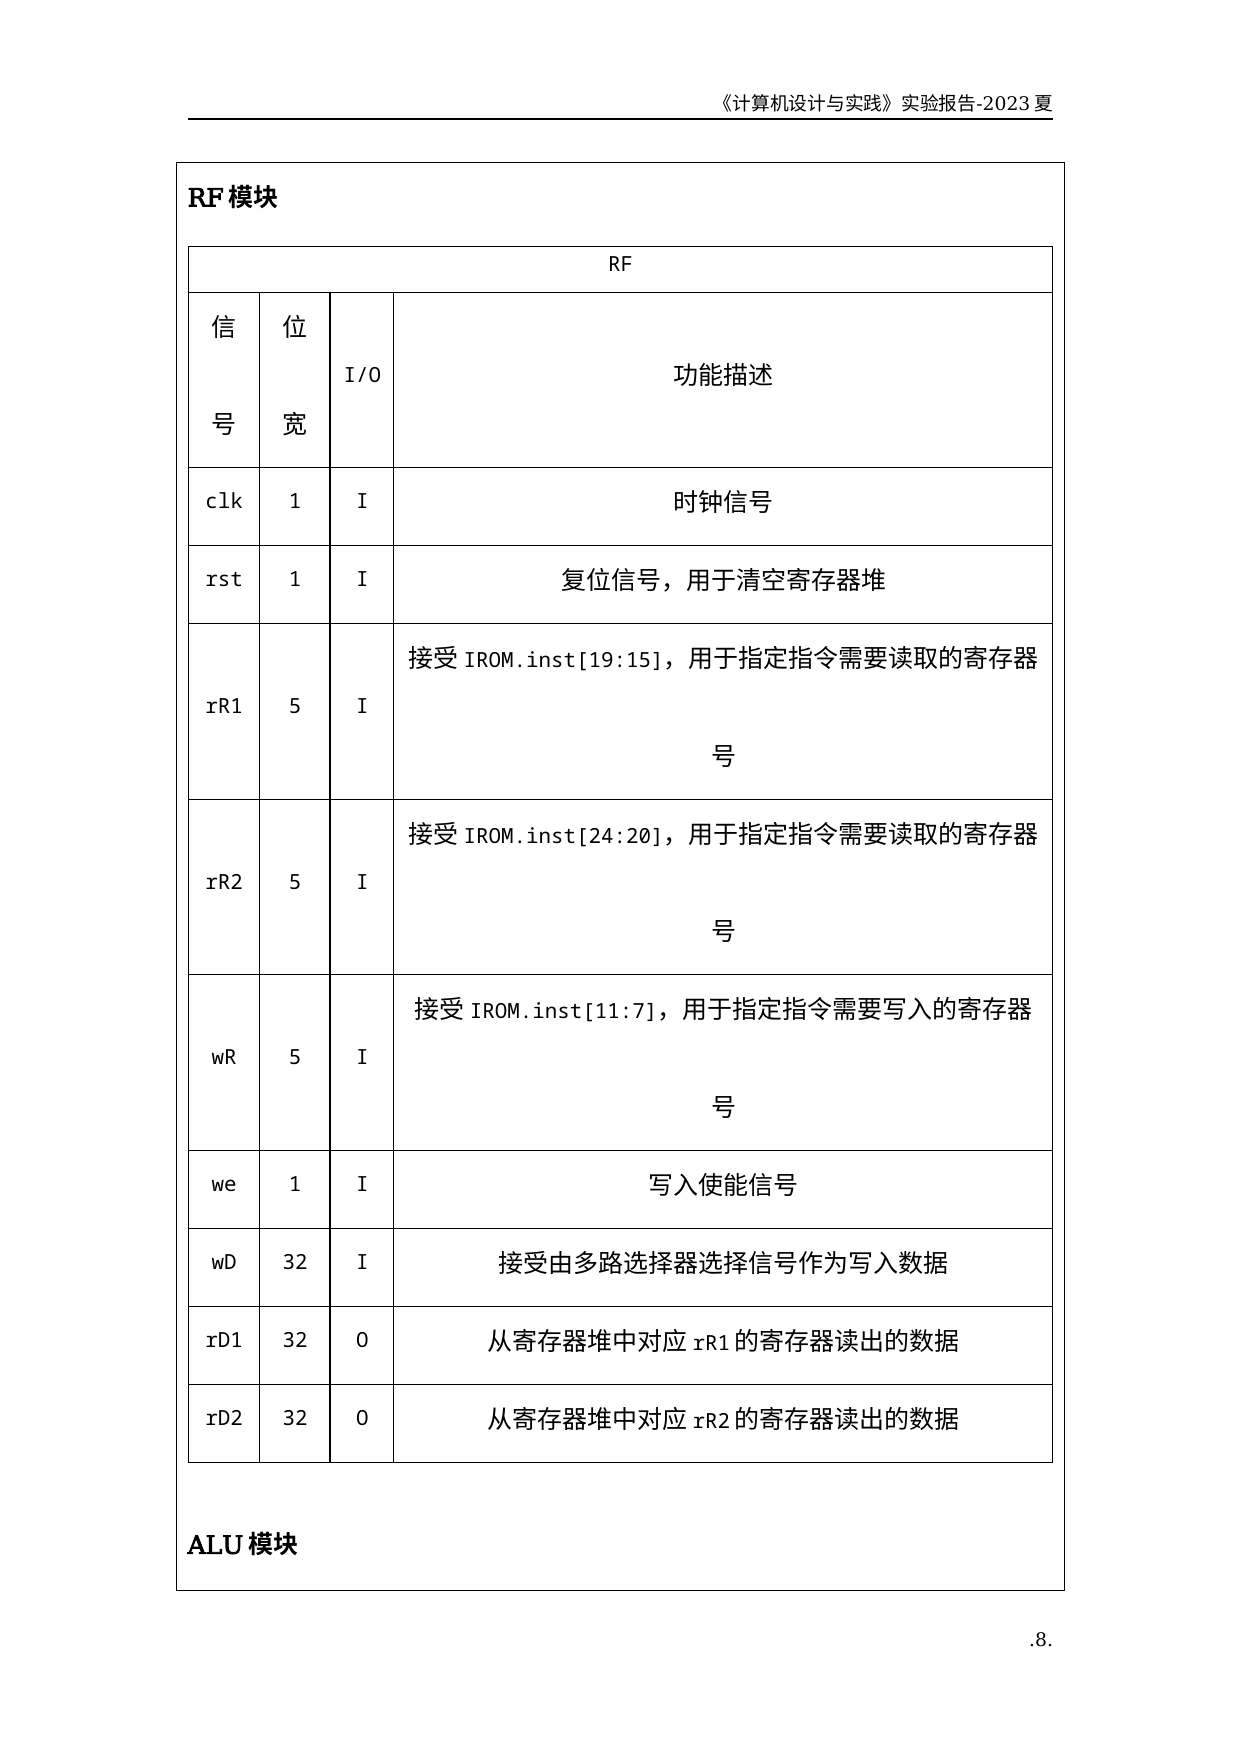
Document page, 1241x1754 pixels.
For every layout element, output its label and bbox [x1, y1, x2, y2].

table_cell [177, 163, 1064, 1590]
